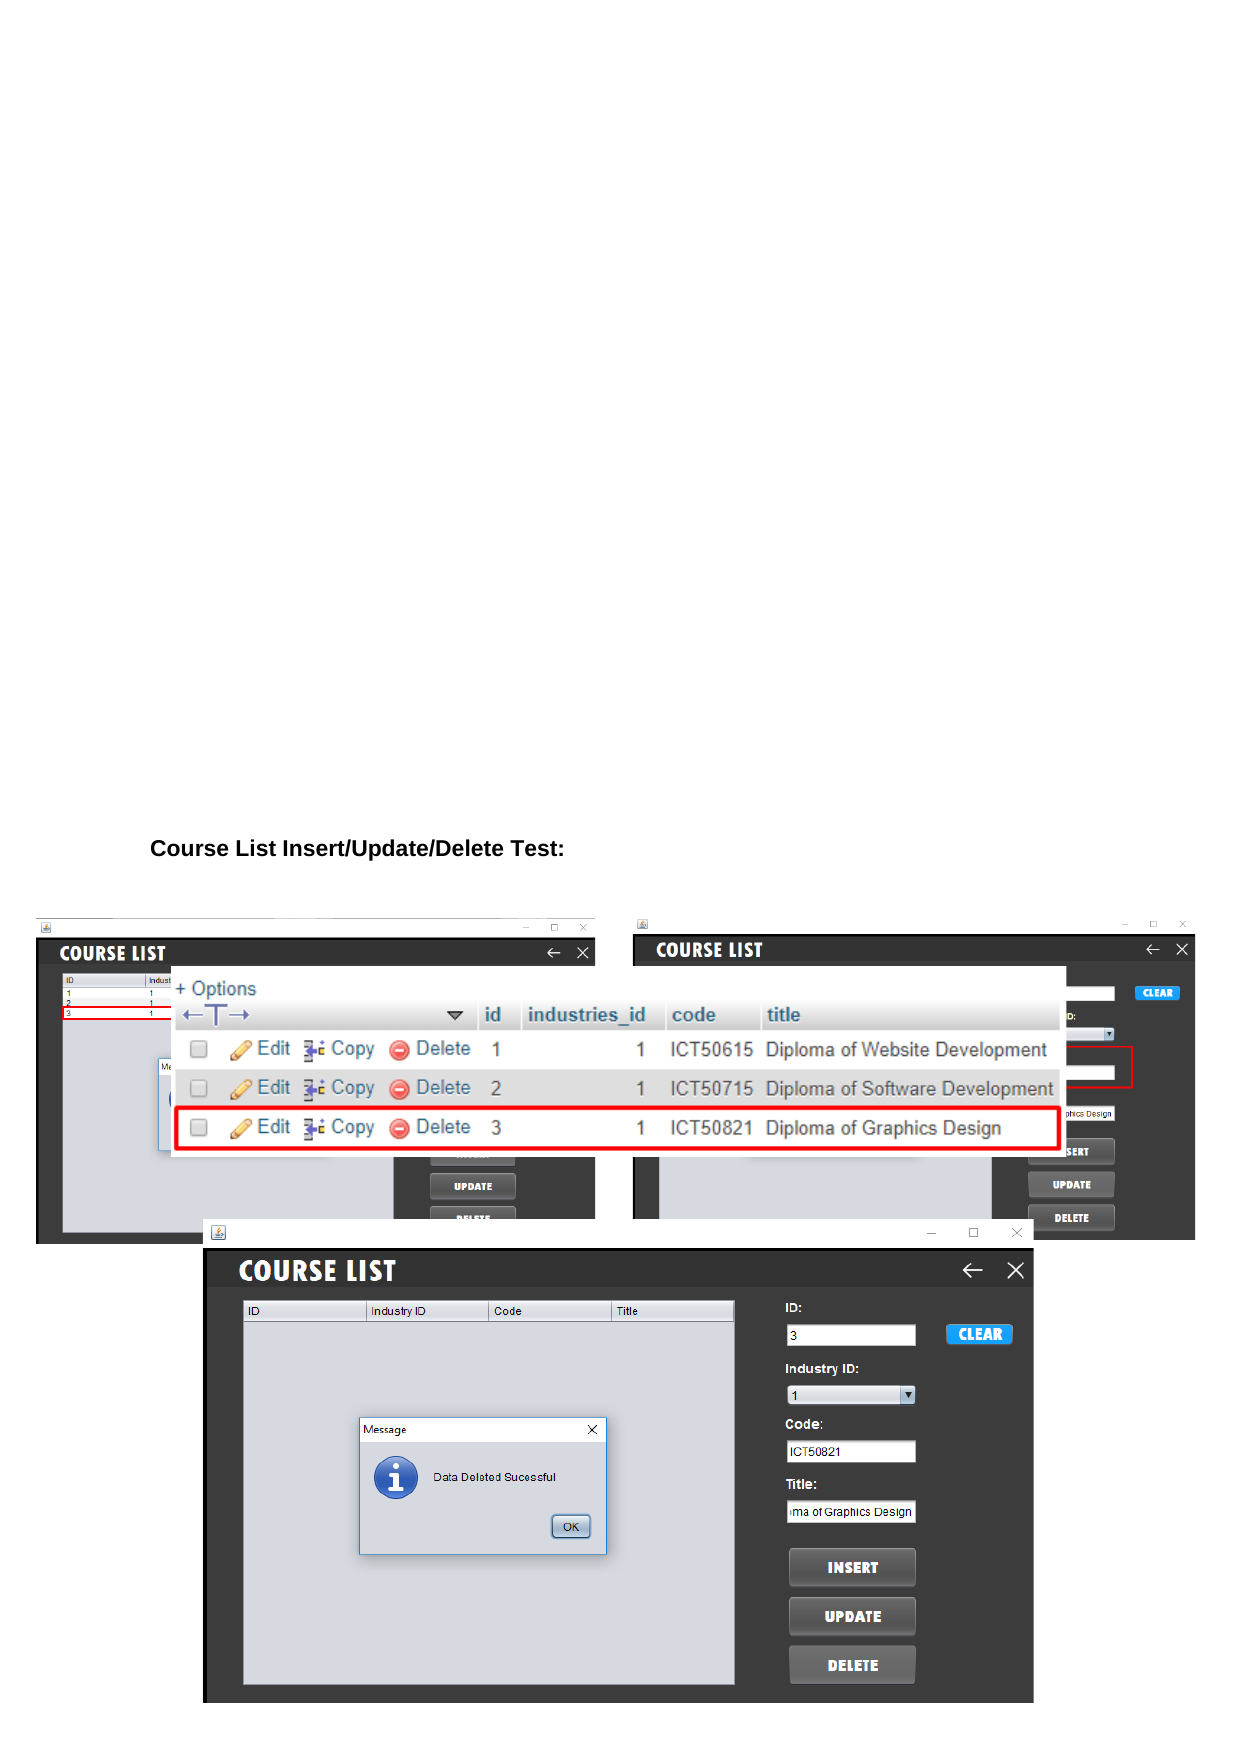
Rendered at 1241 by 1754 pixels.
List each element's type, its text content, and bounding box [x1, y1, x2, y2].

text Course List Insert/Update/Delete Test: [150, 835, 1090, 862]
picture [36, 915, 1195, 1703]
